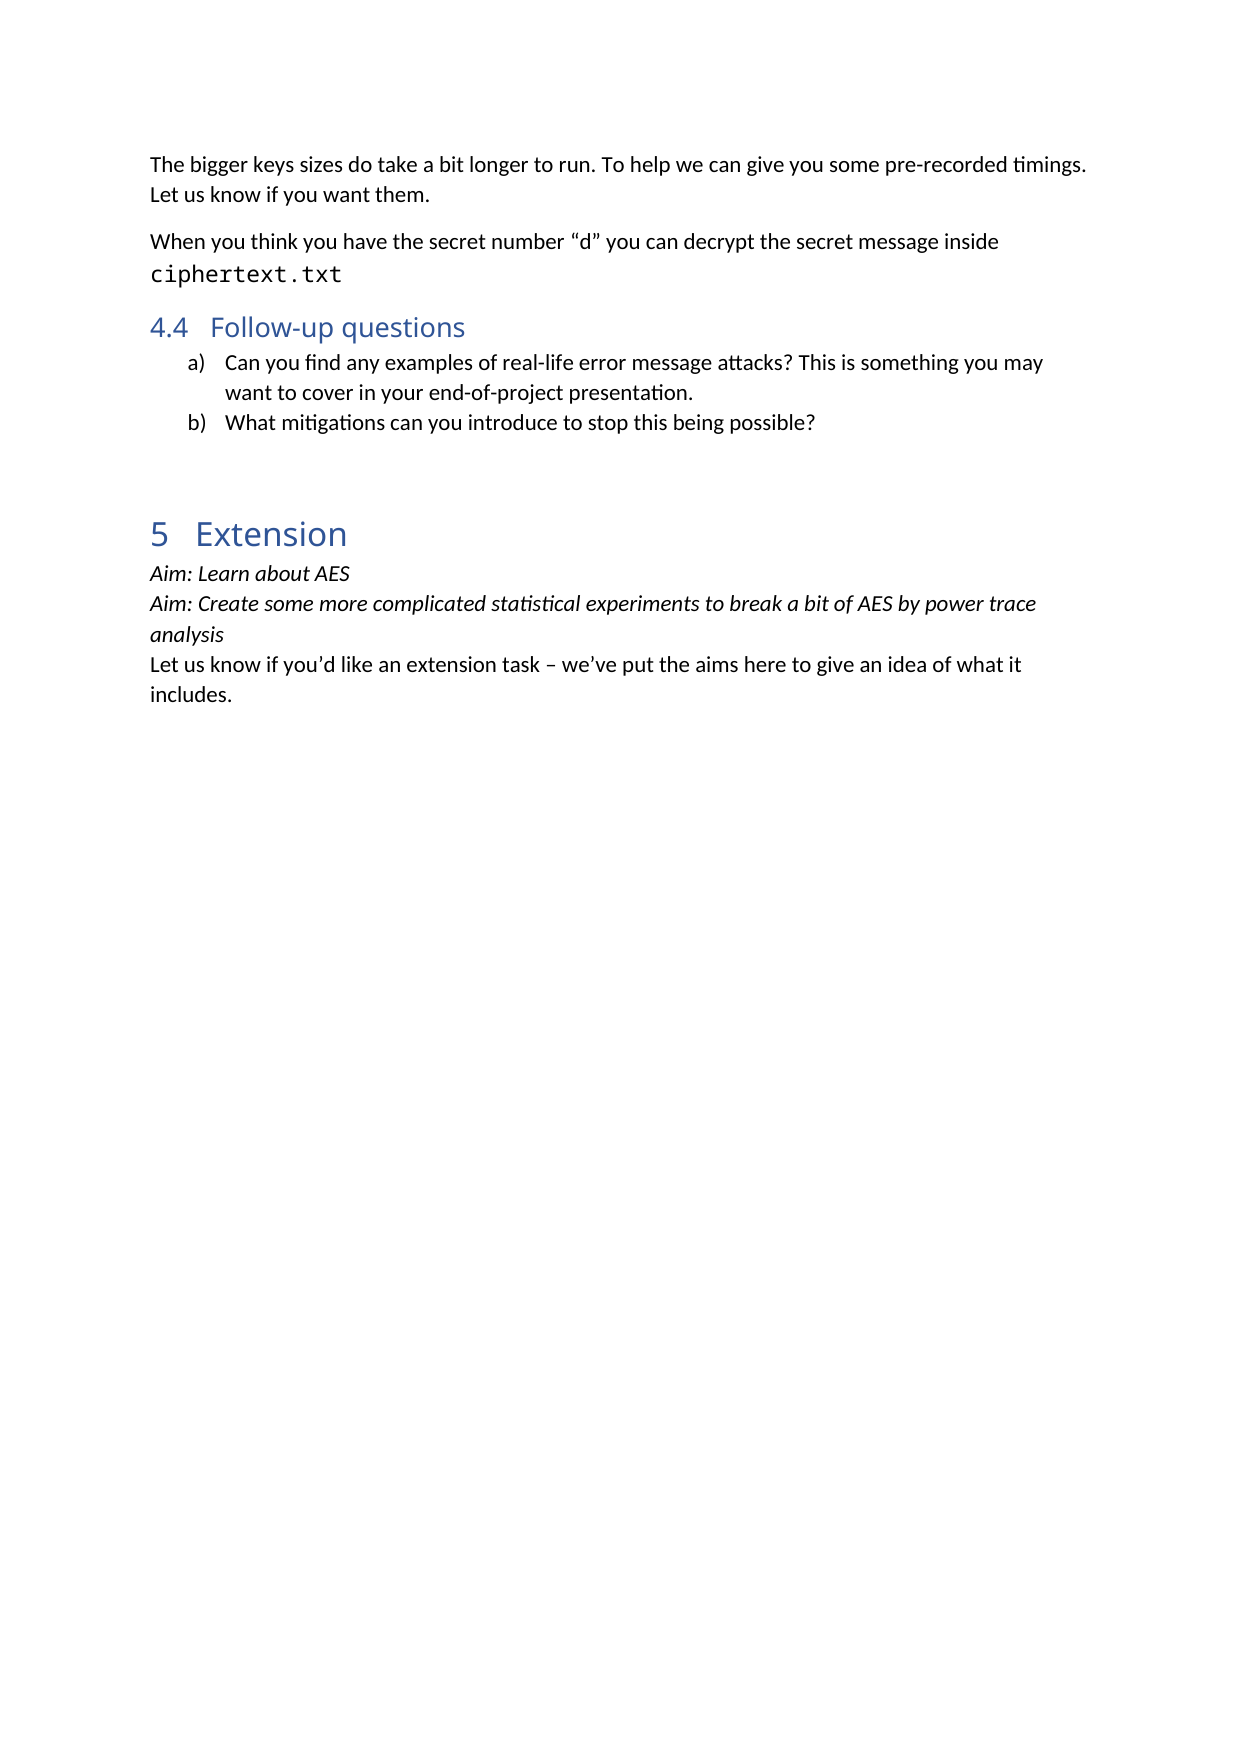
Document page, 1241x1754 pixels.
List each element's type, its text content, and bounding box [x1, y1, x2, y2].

list What mitigations can you introduce to stop this being possible? [187, 408, 1090, 436]
text Aim: Create some more complicated statistical experiments to break a bit of AES by power trace analysis [150, 589, 1090, 648]
text The bigger keys sizes do take a bit longer to run. To help we can give you some pre-recorded timings. Let us know if you want them. [150, 150, 1090, 208]
list Can you find any examples of real-life error message attacks? This is something you may want to cover in your end-of-project presentation. [187, 348, 1090, 406]
text When you think you have the secret number “d” you can decrypt the secret message inside ciphertext.txt [150, 227, 1090, 289]
text Let us know if you’d like an extension task – we’ve put the aims here to give an idea of what it includes. [150, 650, 1090, 708]
text Aim: Learn about AES [150, 559, 1090, 587]
subtitle Extension [150, 510, 1090, 556]
subtitle Follow-up questions [150, 308, 1090, 345]
